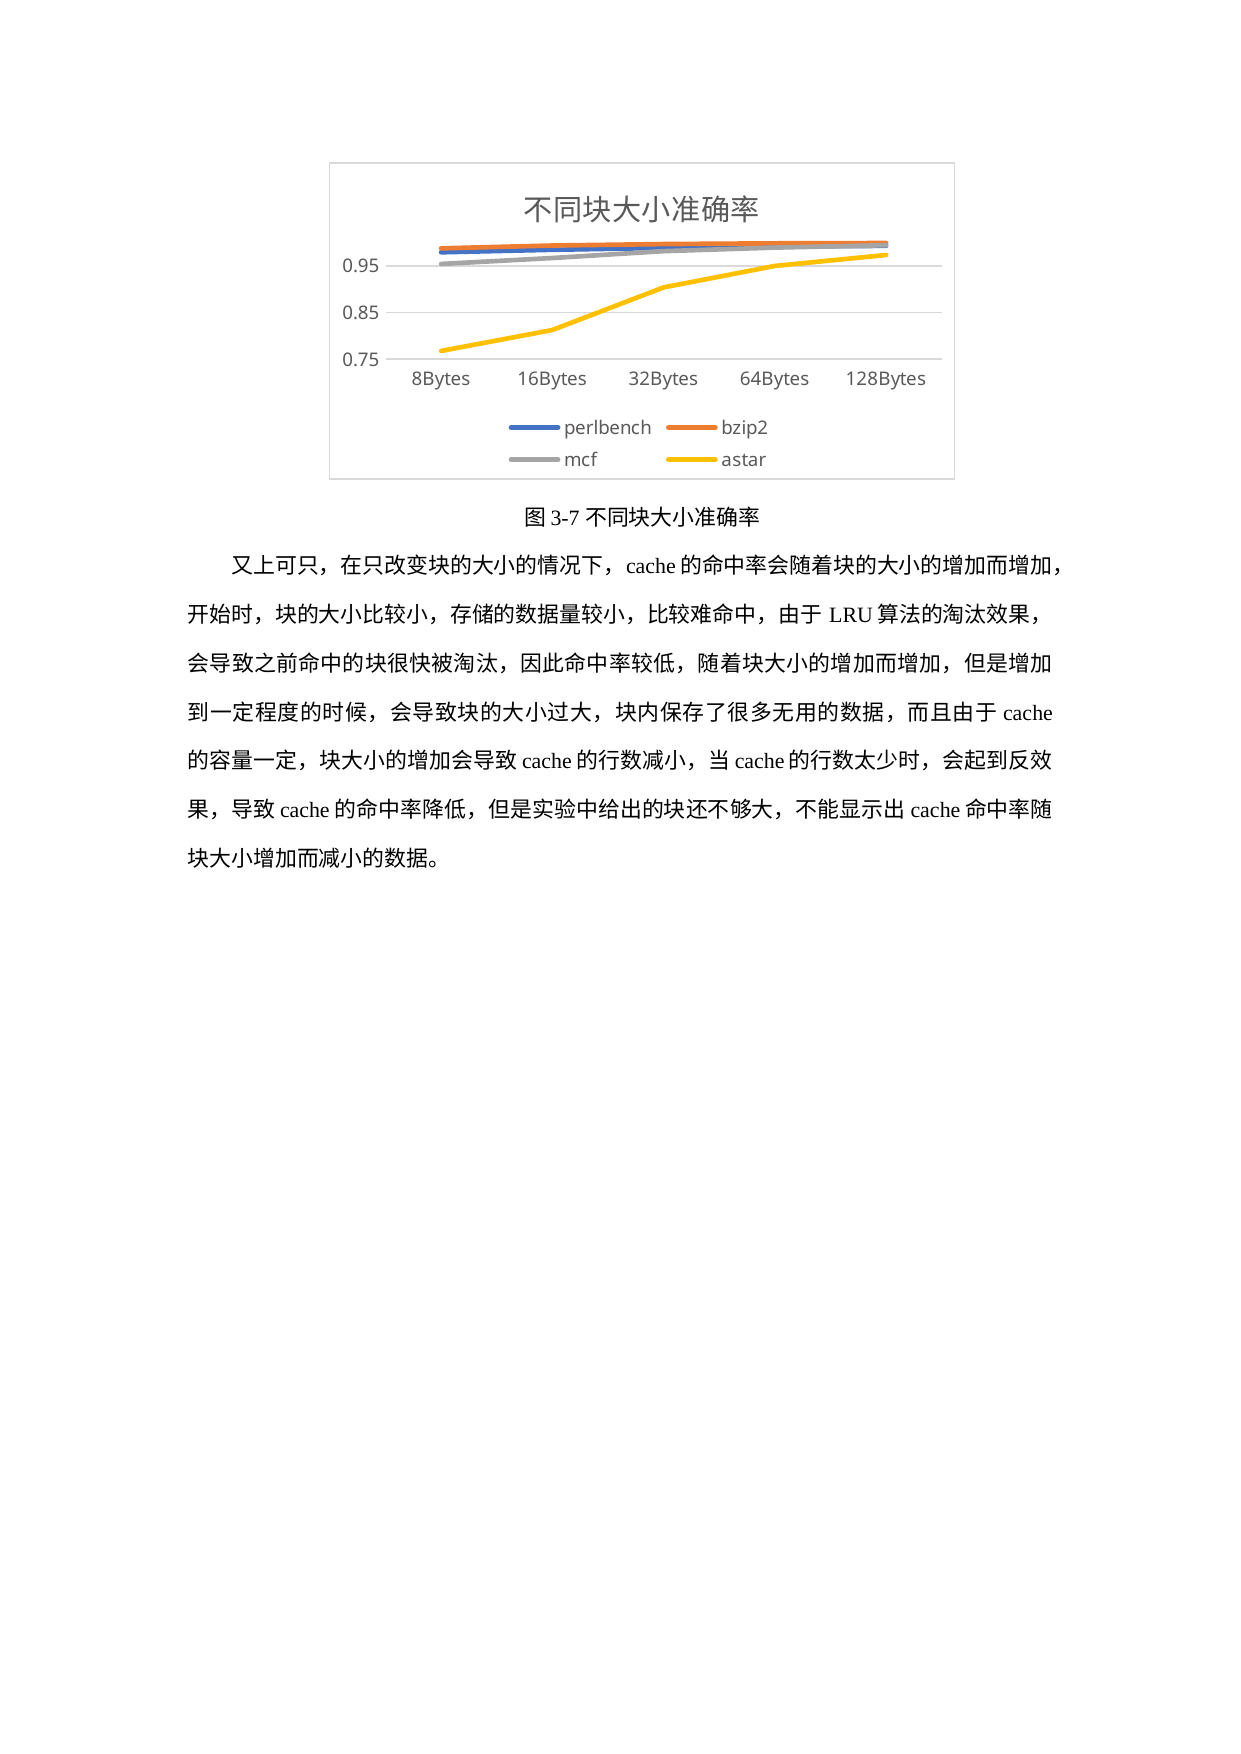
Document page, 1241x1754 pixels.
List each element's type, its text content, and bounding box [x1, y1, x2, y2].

text 又上可只，在只改变块的大小的情况下，cache的命中率会随着块的大小的增加而增加，开始时，块的大小比较小，存储的数据量较小，比较难命中，由于LRU算法的淘汰效果，会导致之前命中的块很快被淘汰，因此命中率较低，随着块大小的增加而增加，但是增加到一定程度的时候，会导致块的大小过大，块内保存了很多无用的数据，而且由于cache的容量一定，块大小的增加会导致cache的行数减小，当cache的行数太少时，会起到反效果，导致cache的命中率降低，但是实验中给出的块还不够大，不能显示出cache命中率随块大小增加而减小的数据。 [187, 548, 1053, 873]
text 图3-7 不同块大小准确率 [187, 499, 1053, 532]
